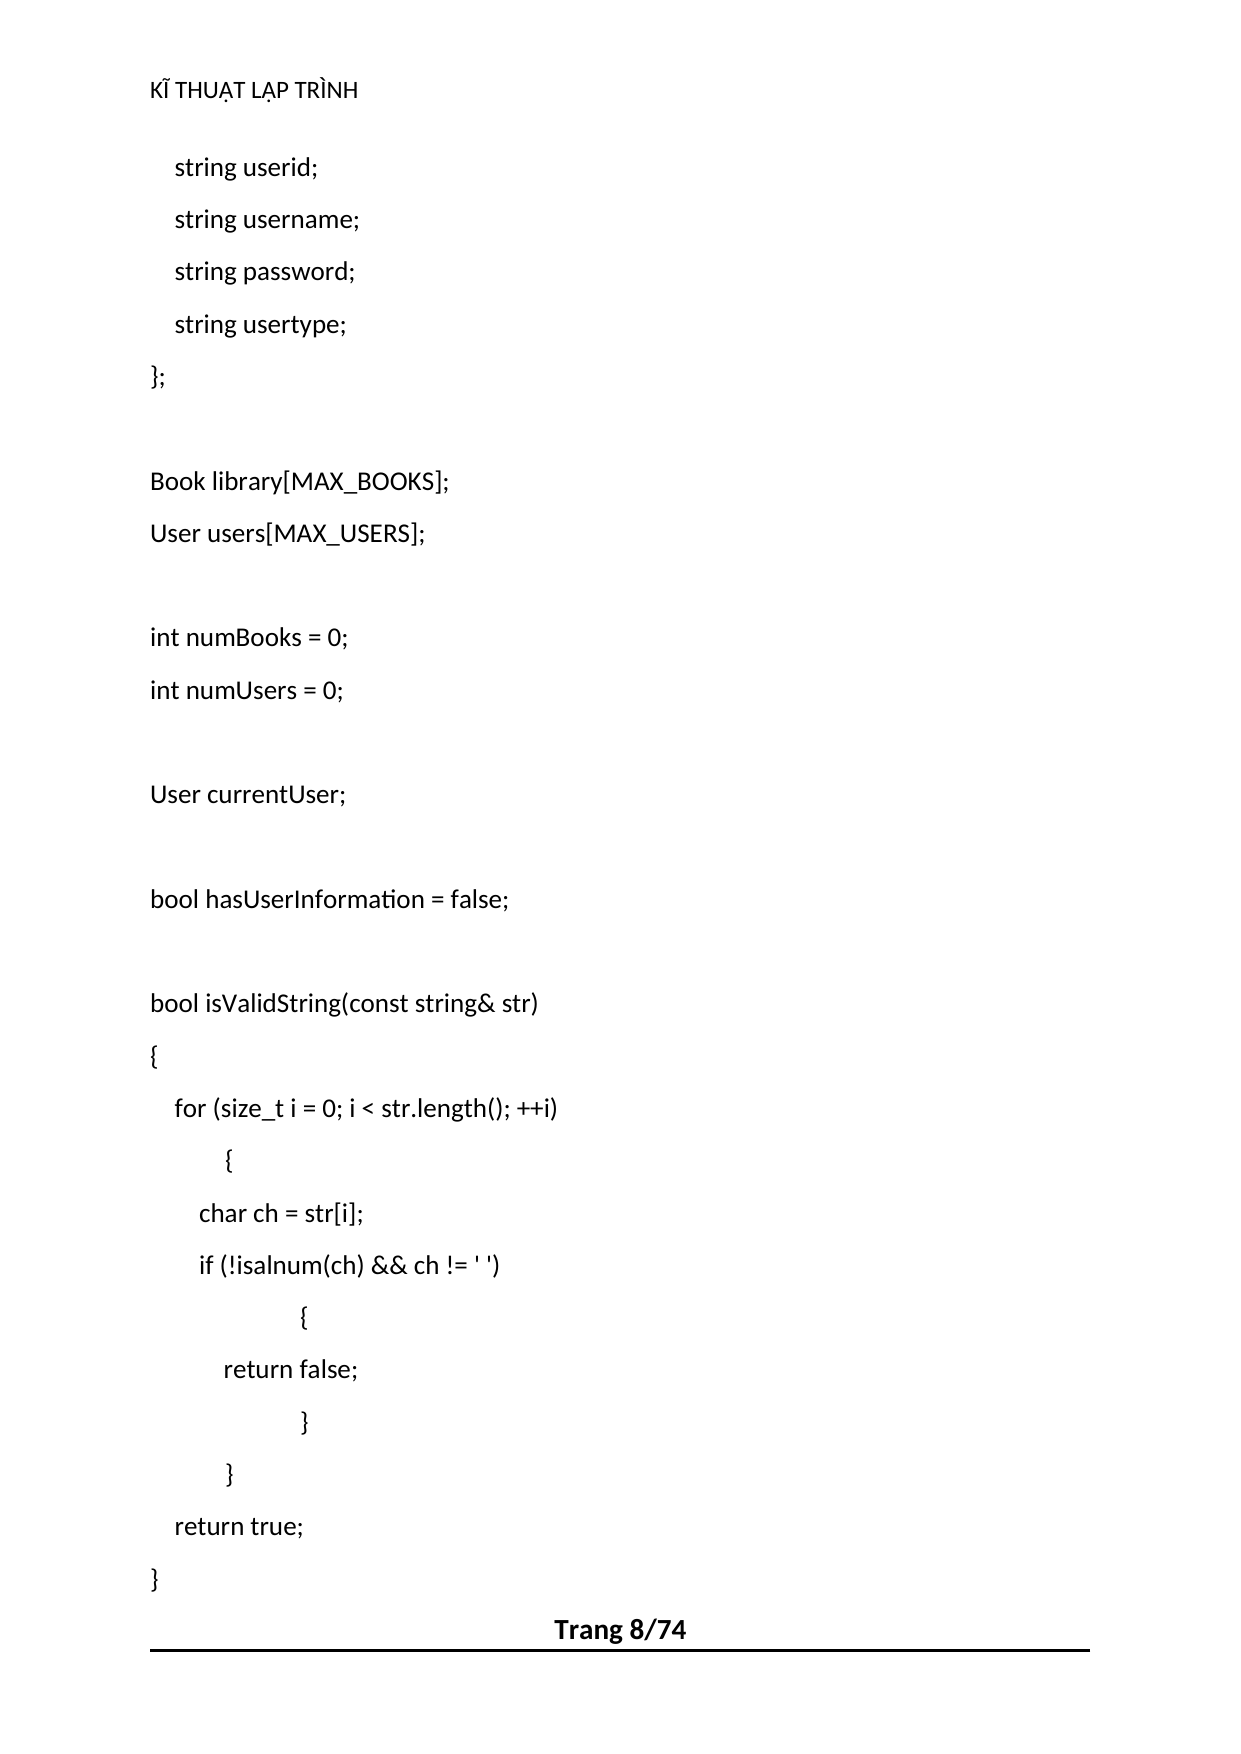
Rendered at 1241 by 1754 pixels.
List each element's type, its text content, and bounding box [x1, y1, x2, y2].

text } [150, 1405, 1090, 1438]
text for (size_t i = 0; i < str.length(); ++i) [150, 1091, 1090, 1124]
text } [150, 1562, 1090, 1595]
text Book library[MAX_BOOKS]; [150, 464, 1090, 497]
text return true; [150, 1509, 1090, 1543]
text User users[MAX_USERS]; [150, 516, 1090, 549]
text } [150, 1457, 1090, 1490]
text { [150, 1300, 1090, 1333]
text int numBooks = 0; [150, 621, 1090, 654]
text { [150, 1143, 1090, 1177]
text bool hasUserInformation = false; [150, 882, 1090, 915]
text string password; [150, 254, 1090, 288]
text return false; [150, 1353, 1090, 1386]
text { [150, 1039, 1090, 1072]
text string usertype; [150, 307, 1090, 340]
text char ch = str[i]; [150, 1196, 1090, 1229]
text string username; [150, 202, 1090, 235]
text User currentUser; [150, 777, 1090, 811]
text int numUsers = 0; [150, 673, 1090, 706]
text if (!isalnum(ch) && ch != ' ') [150, 1248, 1090, 1281]
text }; [150, 359, 1090, 392]
text string userid; [150, 150, 1090, 183]
text bool isValidString(const string& str) [150, 987, 1090, 1020]
